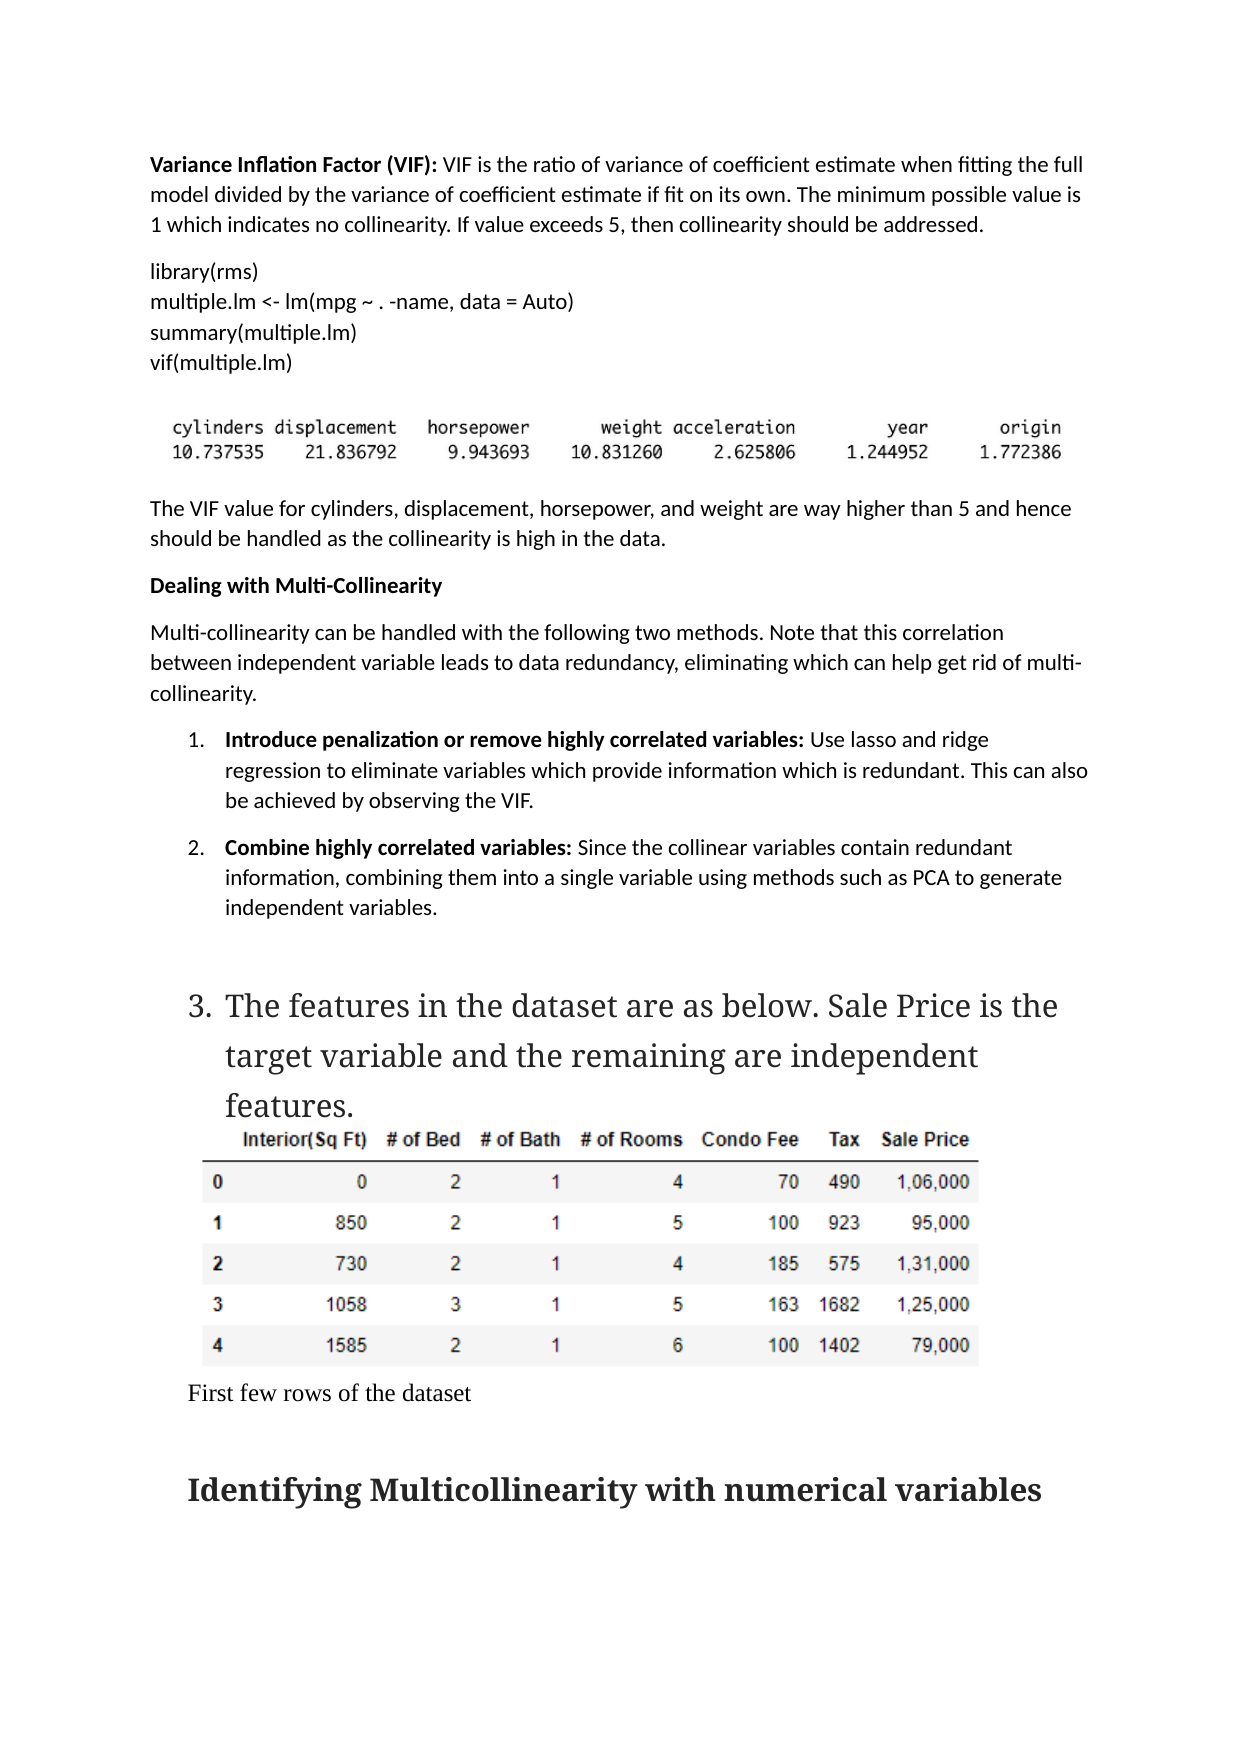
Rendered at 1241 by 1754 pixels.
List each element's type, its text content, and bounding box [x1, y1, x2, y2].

text First few rows of the dataset [187, 1378, 1090, 1407]
text Variance Inflation Factor (VIF): VIF is the ratio of variance of coefficient estimate when fitting the full model divided by the variance of coefficient estimate if fit on its own. The minimum possible value is 1 which indicates no collinearity. If value exceeds 5, then collinearity should be addressed. [150, 150, 1090, 238]
text Identifying Multicollinearity with numerical variables [187, 1461, 1090, 1511]
text Dealing with Multi-Collinearity [150, 571, 1090, 599]
picture [187, 1127, 1007, 1379]
list Combine highly correlated variables: Since the collinear variables contain redundant information, combining them into a single variable using methods such as PCA to generate independent variables. [187, 833, 1090, 921]
text Multi-collinearity can be handled with the following two methods. Note that this correlation between independent variable leads to data redundancy, eliminating which can help get rid of multi-collinearity. [150, 618, 1090, 707]
list The features in the dataset are as below. Sale Price is the target variable and the remaining are independent features. [187, 977, 1090, 1127]
text library(rms) multiple.lm <- lm(mpg ~ . -name, data = Auto) summary(multiple.lm) vif(multiple.lm) [150, 257, 1090, 376]
picture [150, 394, 1091, 476]
text The VIF value for cylinders, displacement, horsepower, and weight are way higher than 5 and hence should be handled as the collinearity is high in the data. [150, 494, 1090, 552]
list Introduce penalization or remove highly correlated variables: Use lasso and ridge regression to eliminate variables which provide information which is redundant. This can also be achieved by observing the VIF. [187, 726, 1090, 814]
